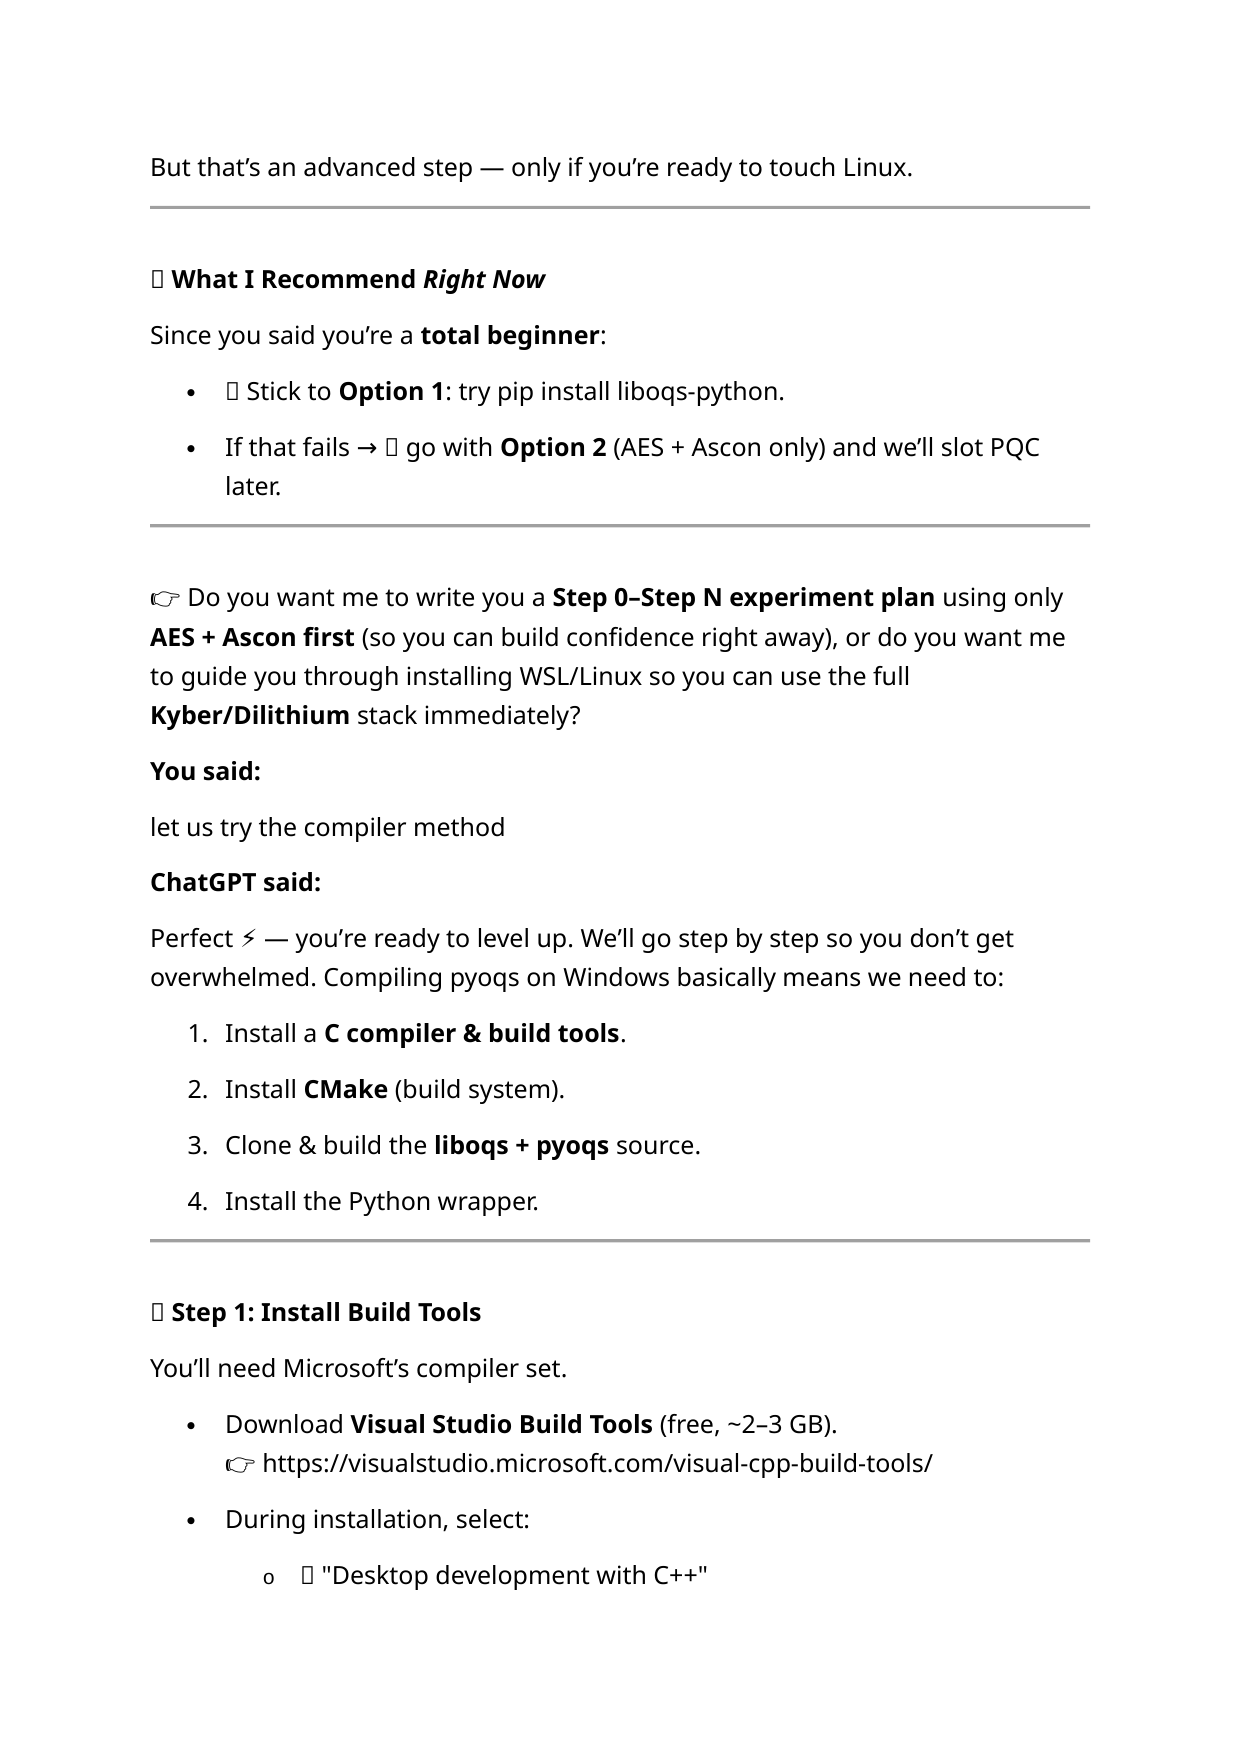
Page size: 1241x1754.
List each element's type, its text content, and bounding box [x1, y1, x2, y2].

text You’ll need Microsoft’s compiler set. [150, 1351, 1090, 1385]
list During installation, select: [187, 1502, 1090, 1536]
text Since you said you’re a total beginner: [150, 317, 1090, 352]
text You said: [150, 753, 1090, 787]
text Perfect ⚡ — you’re ready to level up. We’ll go step by step so you don’t get overwhelmed. Compiling pyoqs on Windows basically means we need to: [150, 921, 1090, 994]
text But that’s an advanced step — only if you’re ready to touch Linux. [150, 150, 1090, 184]
list Install CMake (build system). [187, 1072, 1090, 1106]
text let us try the compiler method [150, 809, 1090, 843]
list Clone & build the liboqs + pyoqs source. [187, 1127, 1090, 1162]
list ✅ Stick to Option 1: try pip install liboqs-python. [187, 373, 1090, 407]
text 🔹 Step 1: Install Build Tools [150, 1295, 1090, 1329]
text 🔹 What I Recommend Right Now [150, 262, 1090, 296]
list ✅ "Desktop development with C++" [262, 1557, 1090, 1592]
list Install the Python wrapper. [187, 1183, 1090, 1217]
list Install a C compiler & build tools. [187, 1016, 1090, 1050]
list If that fails → ✅ go with Option 2 (AES + Ascon only) and we’ll slot PQC later. [187, 429, 1090, 502]
list Download Visual Studio Build Tools (free, ~2–3 GB). 👉 https://visualstudio.microsoft.com/visual-cpp-build-tools/ [187, 1407, 1090, 1480]
text ChatGPT said: [150, 865, 1090, 899]
text 👉 Do you want me to write you a Step 0–Step N experiment plan using only AES + Ascon first (so you can build confidence right away), or do you want me to guide you through installing WSL/Linux so you can use the full Kyber/Dilithium stack immediately? [150, 580, 1090, 732]
